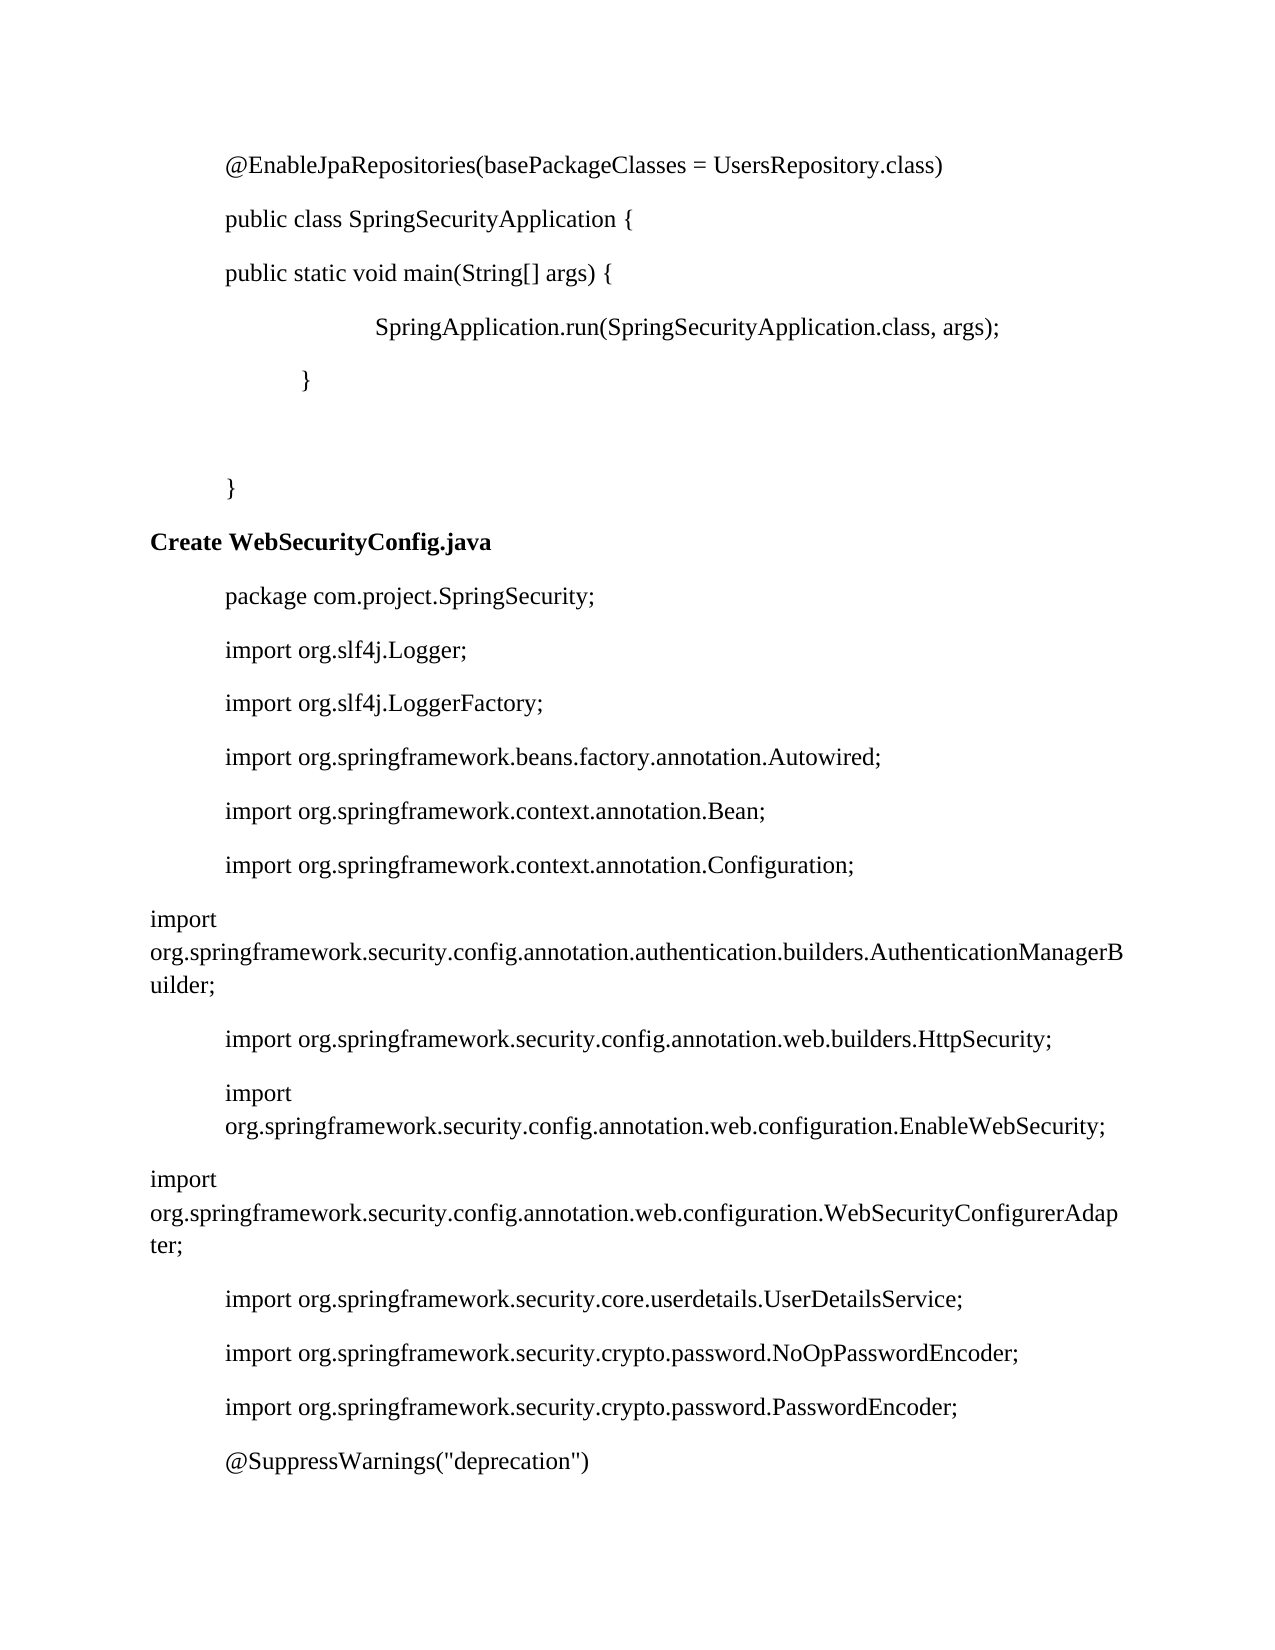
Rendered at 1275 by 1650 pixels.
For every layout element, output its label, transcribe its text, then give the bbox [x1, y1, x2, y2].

text SpringApplication.run(SpringSecurityApplication.class, args); [225, 312, 1125, 340]
text public class SpringSecurityApplication { [225, 204, 1125, 233]
text } [225, 365, 1125, 394]
text import org.springframework.security.crypto.password.PasswordEncoder; [225, 1392, 1125, 1421]
text } [225, 473, 1125, 502]
text import org.springframework.beans.factory.annotation.Autowired; [225, 742, 1125, 771]
text import org.springframework.security.config.annotation.web.configuration.EnableWebSecurity; [225, 1078, 1125, 1139]
text package com.project.SpringSecurity; [225, 581, 1125, 609]
text Create WebSecurityConfig.java [150, 527, 1125, 556]
text @EnableJpaRepositories(basePackageClasses = UsersRepository.class) [225, 150, 1125, 179]
text import org.slf4j.Logger; [225, 635, 1125, 663]
text public static void main(String[] args) { [225, 258, 1125, 286]
text import org.springframework.security.config.annotation.web.configuration.WebSecurityConfigurerAdapter; [150, 1164, 1125, 1259]
text @SuppressWarnings("deprecation") [225, 1446, 1125, 1475]
text import org.springframework.context.annotation.Configuration; [225, 850, 1125, 879]
text import org.springframework.security.core.userdetails.UserDetailsService; [225, 1284, 1125, 1313]
text import org.springframework.security.crypto.password.NoOpPasswordEncoder; [225, 1338, 1125, 1367]
text import org.springframework.security.config.annotation.web.builders.HttpSecurity; [225, 1024, 1125, 1053]
text import org.springframework.context.annotation.Bean; [225, 796, 1125, 825]
text import org.springframework.security.config.annotation.authentication.builders.AuthenticationManagerBuilder; [150, 904, 1125, 999]
text import org.slf4j.LoggerFactory; [225, 688, 1125, 717]
